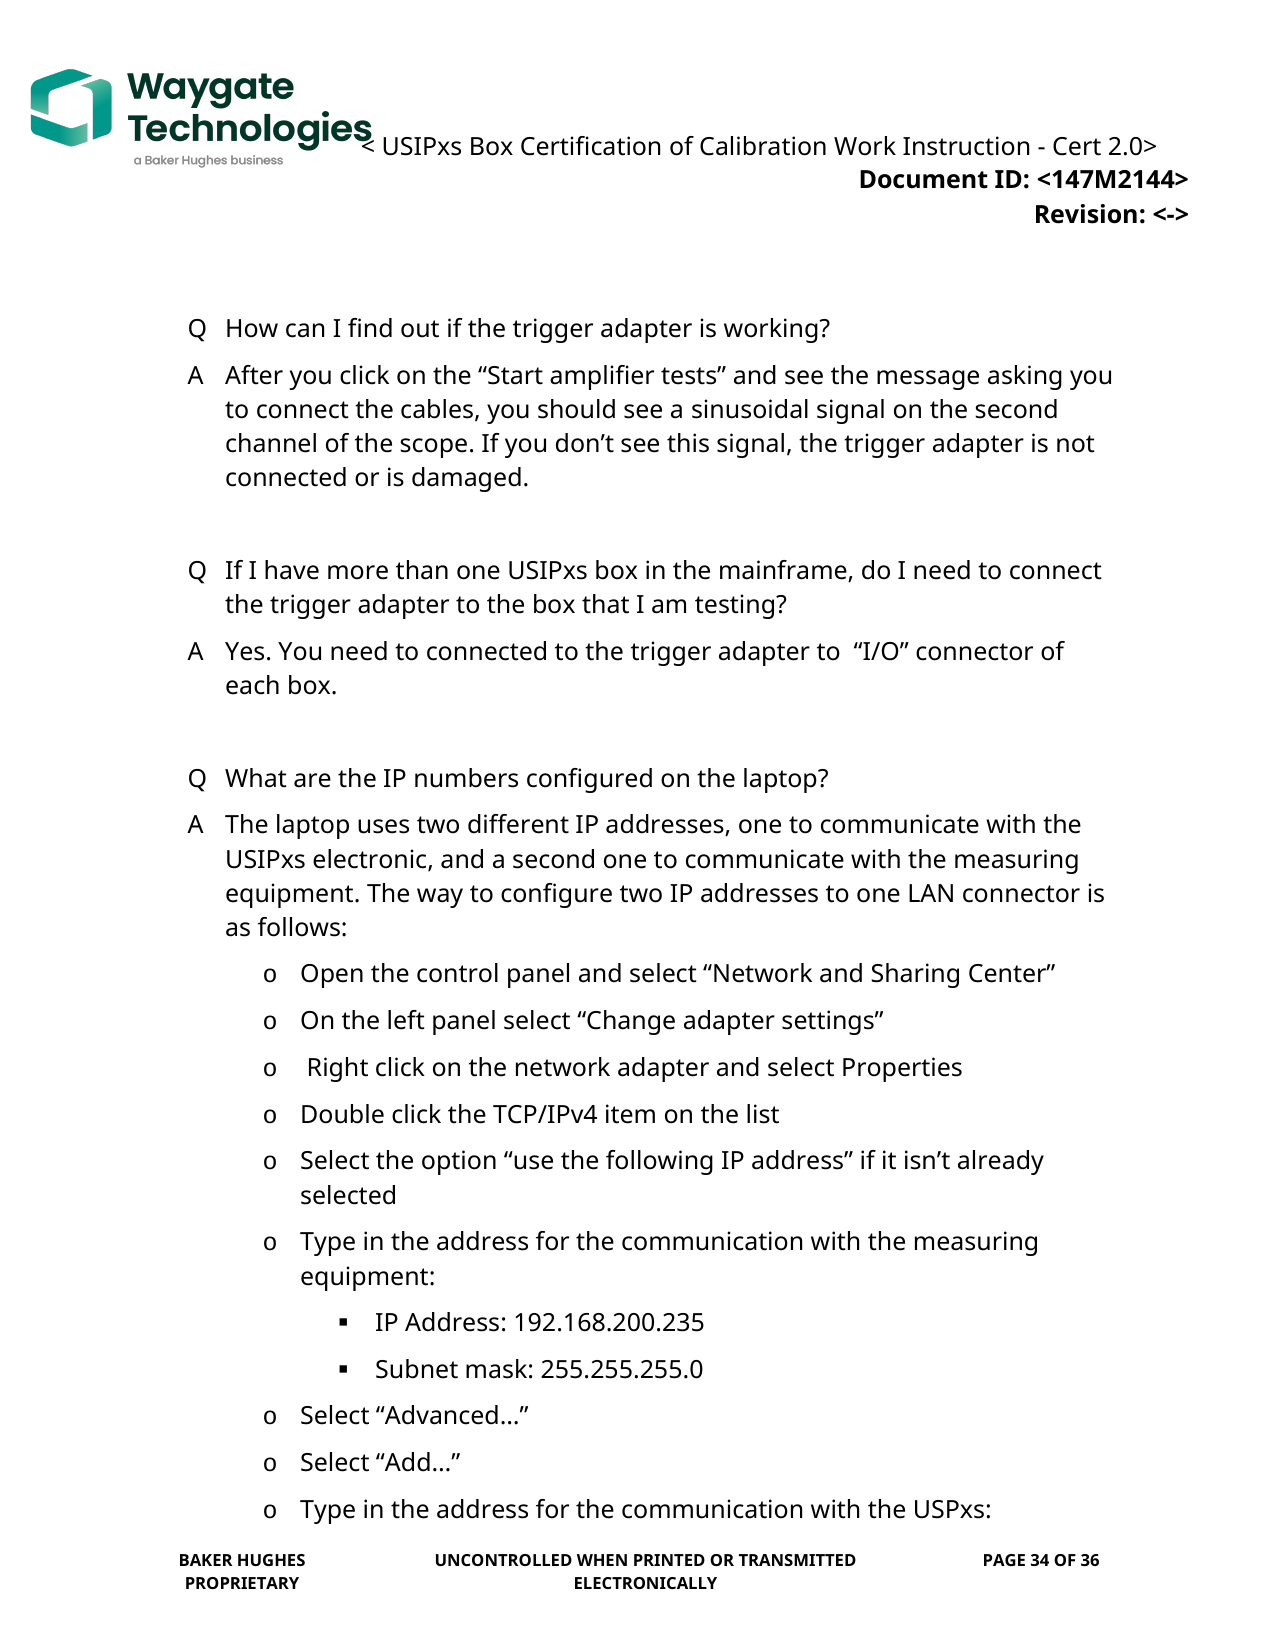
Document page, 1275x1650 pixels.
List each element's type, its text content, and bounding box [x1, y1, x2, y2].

list The laptop uses two different IP addresses, one to communicate with the USIPxs electronic, and a second one to communicate with the measuring equipment. The way to configure two IP addresses to one LAN connector is as follows: [187, 807, 1125, 943]
list What are the IP numbers configured on the laptop? [187, 761, 1125, 795]
list Select “Add…” [262, 1444, 1125, 1479]
list How can I find out if the trigger adapter is working? [187, 311, 1125, 345]
list Select “Advanced…” [262, 1398, 1125, 1432]
picture [21, 60, 379, 176]
list Select the option “use the following IP address” if it isn’t already selected [262, 1143, 1125, 1211]
list Type in the address for the communication with the measuring equipment: [262, 1224, 1125, 1292]
list Right click on the network adapter and select Properties [262, 1049, 1125, 1084]
list Open the control panel and select “Network and Sharing Center” [262, 956, 1125, 990]
list Subnet mask: 255.255.255.0 [337, 1351, 1125, 1385]
list On the left panel select “Change adapter settings” [262, 1003, 1125, 1037]
list Yes. You need to connected to the trigger adapter to “I/O” connector of each box. [187, 633, 1125, 702]
list If I have more than one USIPxs box in the mainframe, do I need to connect the trigger adapter to the box that I am testing? [187, 553, 1125, 621]
list IP Address: 192.168.200.235 [337, 1305, 1125, 1339]
list Type in the address for the communication with the USPxs: [262, 1491, 1125, 1526]
list After you click on the “Start amplifier tests” and see the message asking you to connect the cables, you should see a sinusoidal signal on the second channel of the scope. If you don’t see this signal, the trigger adapter is not connected or is damaged. [187, 357, 1125, 494]
list Double click the TCP/IPv4 item on the list [262, 1096, 1125, 1131]
